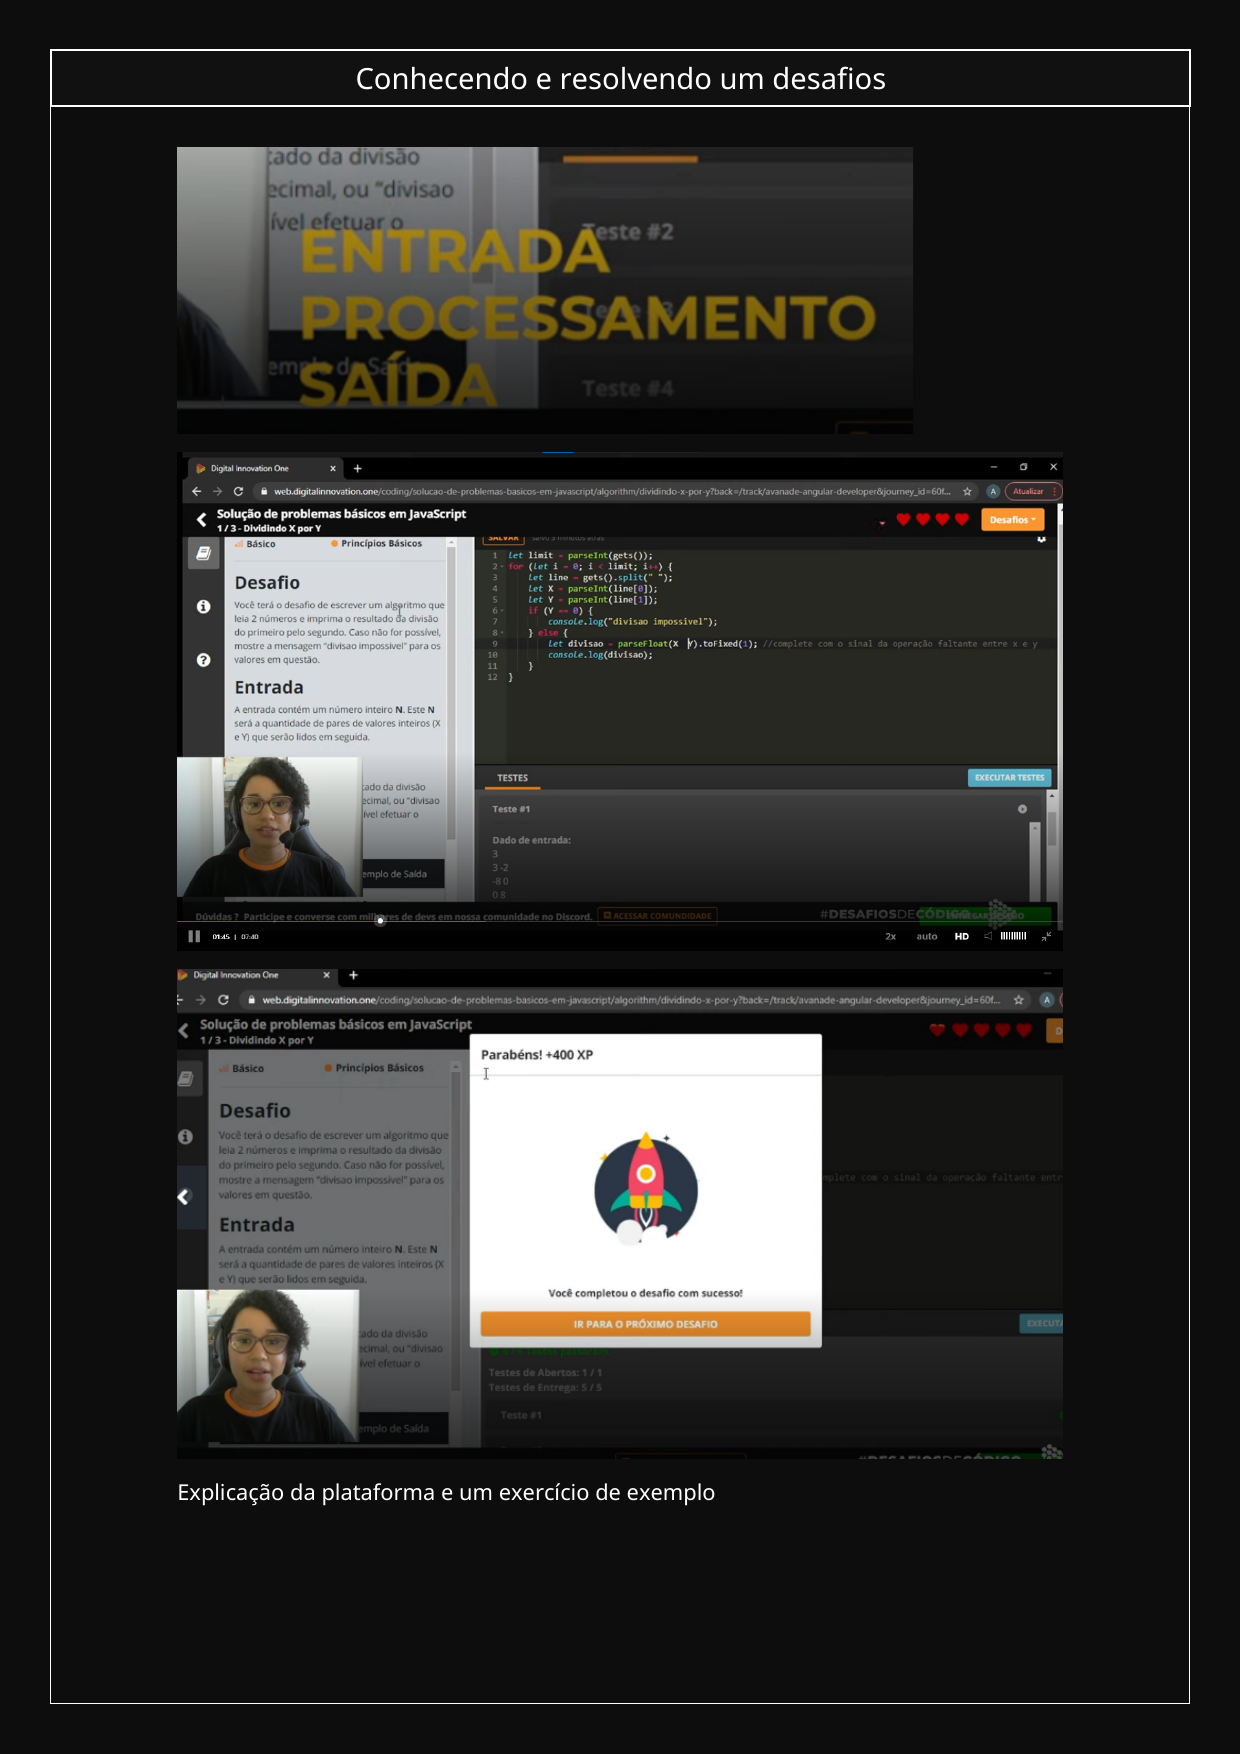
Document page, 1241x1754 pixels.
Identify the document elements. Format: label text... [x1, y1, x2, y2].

text Explicação da plataforma e um exercício de exemplo [177, 1477, 1063, 1507]
picture [177, 452, 1063, 951]
picture [177, 147, 914, 434]
picture [177, 969, 1063, 1459]
